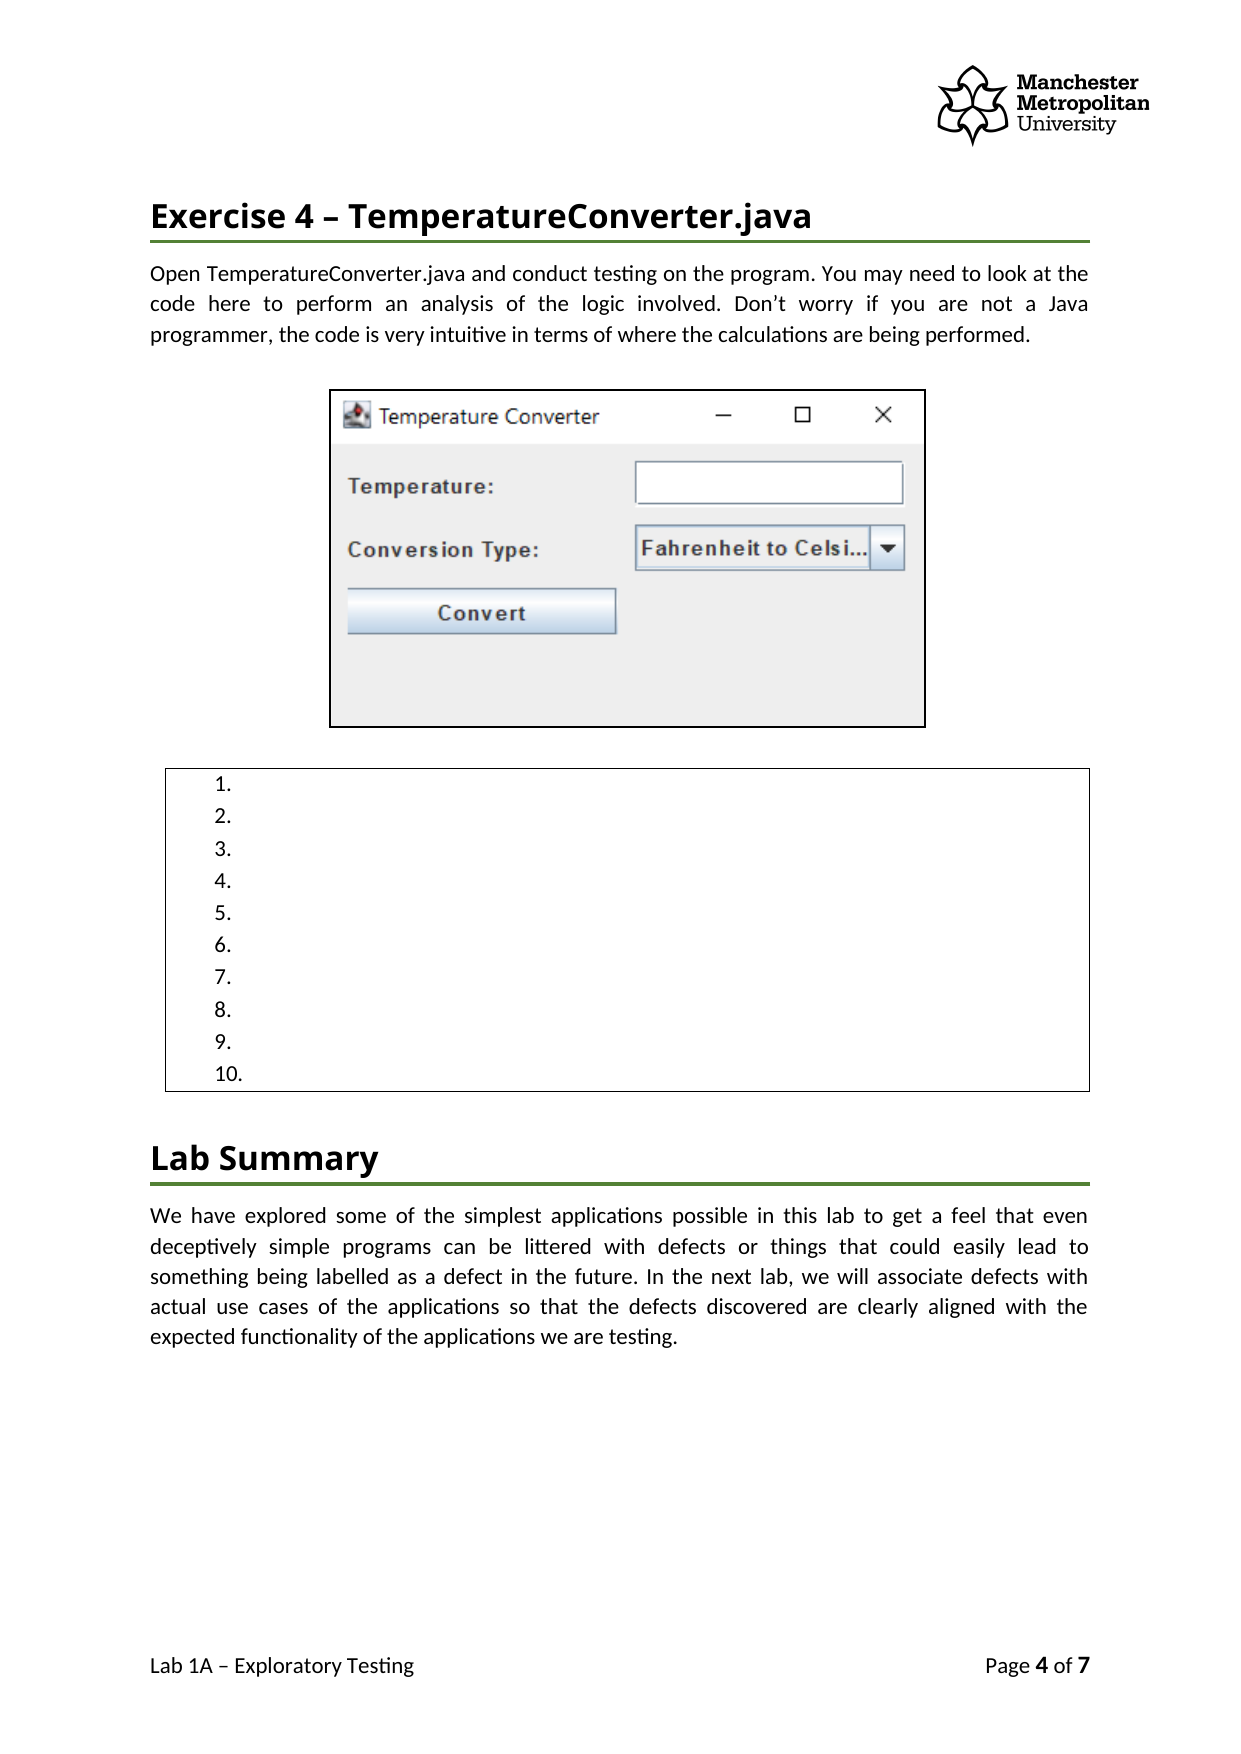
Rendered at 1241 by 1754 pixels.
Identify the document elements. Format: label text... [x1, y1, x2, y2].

text Open TemperatureConverter.java and conduct testing on the program. You may need to look at the code here to perform an analysis of the logic involved. Don’t worry if you are not a Java programmer, the code is very intuitive in terms of where the calculations are being performed. [150, 259, 1090, 348]
text We have explored some of the simplest applications possible in this lab to get a feel that even deceptively simple programs can be littered with defects or things that could easily lead to something being labelled as a defect in the future. In the next lab, we will associate defects with actual use cases of the applications so that the defects discovered are clearly aligned with the expected functionality of the applications we are testing. [150, 1202, 1090, 1351]
picture [331, 391, 924, 726]
subtitle Exercise 4 – TemperatureConverter.java [150, 193, 1090, 240]
table_header [166, 769, 1089, 1091]
picture [937, 65, 1150, 147]
subtitle Lab Summary [150, 1135, 1090, 1182]
